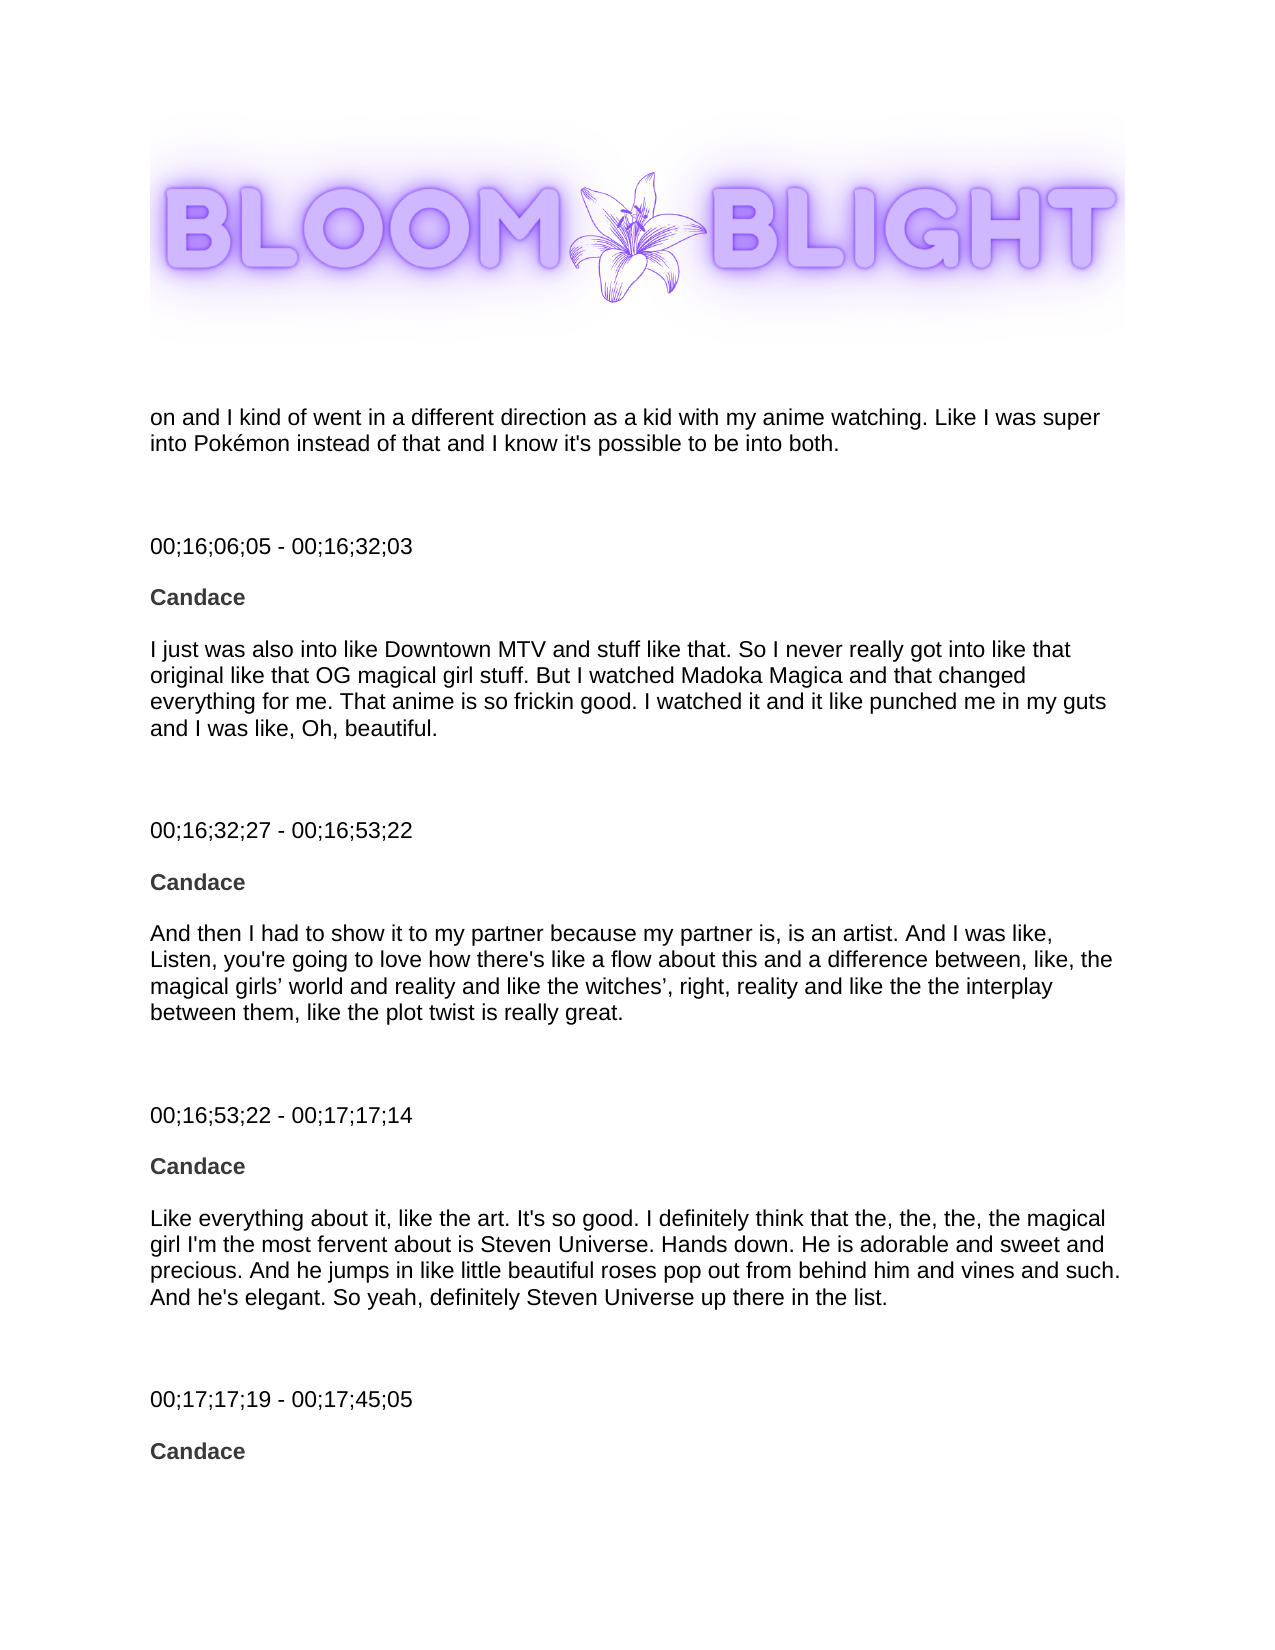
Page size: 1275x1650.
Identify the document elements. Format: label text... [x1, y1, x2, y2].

text 00;16;32;27 - 00;16;53;22 [150, 817, 1125, 844]
text Candace [150, 869, 1125, 895]
text Candace [150, 584, 1125, 611]
text Like everything about it, like the art. It's so good. I definitely think that the, the, the, the magical girl I'm the most fervent about is Steven Universe. Hands down. He is adorable and sweet and precious. And he jumps in like little beautiful roses pop out from behind him and vines and such. And he's elegant. So yeah, definitely Steven Universe up there in the list. [150, 1204, 1125, 1310]
text Candace [150, 1153, 1125, 1179]
text 00;17;17;19 - 00;17;45;05 [150, 1386, 1125, 1413]
picture [150, 75, 1125, 400]
text And then I had to show it to my partner because my partner is, is an artist. And I was like, Listen, you're going to love how there's like a flow about this and a difference between, like, the magical girls’ world and reality and like the witches’, right, reality and like the the interplay between them, like the plot twist is really great. [150, 920, 1125, 1026]
text Candace [150, 1438, 1125, 1464]
text I just was also into like Downtown MTV and stuff like that. So I never really got into like that original like that OG magical girl stuff. But I watched Madoka Magica and that changed everything for me. That anime is so frickin good. I watched it and it like punched me in my guts and I was like, Oh, beautiful. [150, 636, 1125, 741]
text 00;16;53;22 - 00;17;17;14 [150, 1102, 1125, 1128]
text 00;16;06;05 - 00;16;32;03 [150, 533, 1125, 559]
